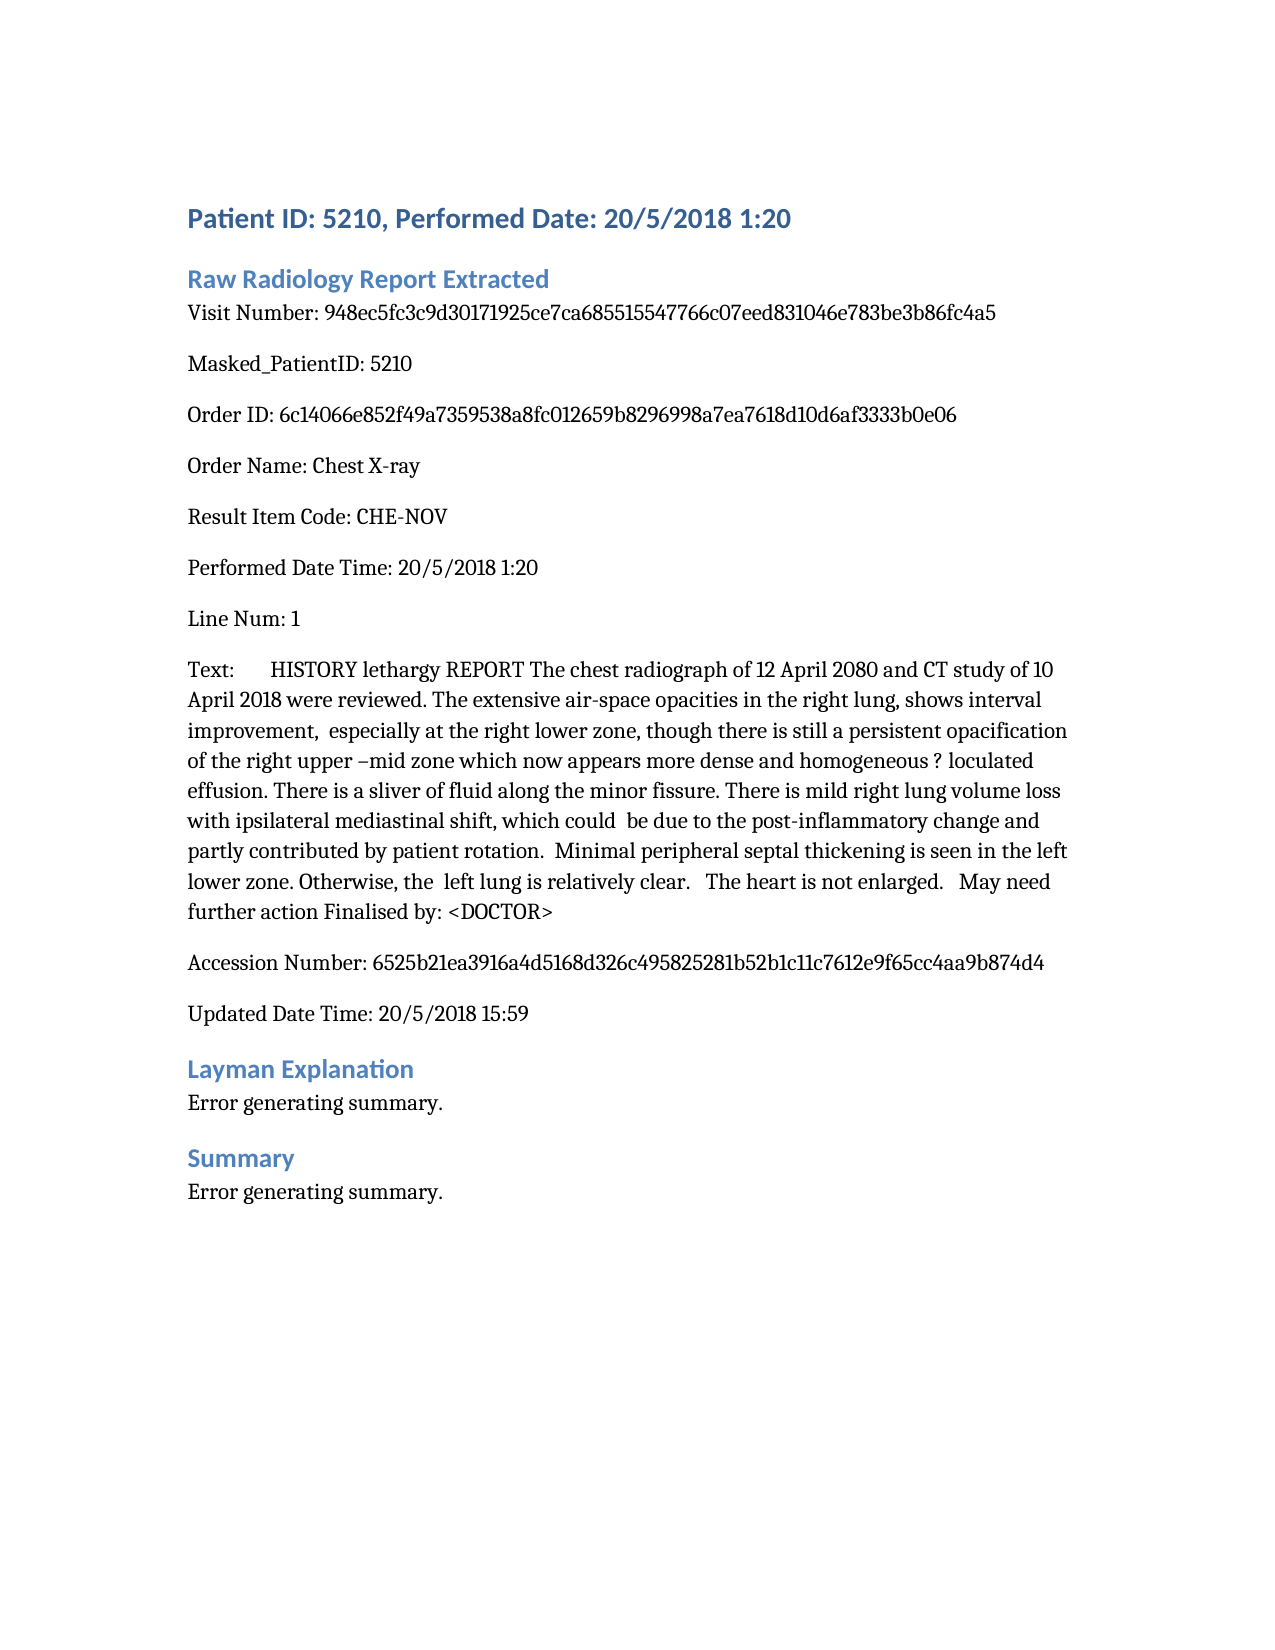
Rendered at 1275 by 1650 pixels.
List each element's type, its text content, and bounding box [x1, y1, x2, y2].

text Order Name: Chest X-ray [187, 453, 1087, 479]
text Visit Number: 948ec5fc3c9d30171925ce7ca685515547766c07eed831046e783be3b86fc4a5 [187, 300, 1087, 326]
subtitle Layman Explanation [187, 1052, 1087, 1085]
text Error generating summary. [187, 1179, 1087, 1205]
text Order ID: 6c14066e852f49a7359538a8fc012659b8296998a7ea7618d10d6af3333b0e06 [187, 402, 1087, 428]
subtitle Raw Radiology Report Extracted [187, 262, 1087, 295]
text Error generating summary. [187, 1090, 1087, 1116]
text Result Item Code: CHE-NOV [187, 504, 1087, 530]
text Text: HISTORY lethargy REPORT The chest radiograph of 12 April 2080 and CT study of 10 April 2018 were reviewed. The extensive air-space opacities in the right lung, shows interval improvement, especially at the right lower zone, though there is still a persistent opacification of the right upper –mid zone which now appears more dense and homogeneous ? loculated effusion. There is a sliver of fluid along the minor fissure. There is mild right lung volume loss with ipsilateral mediastinal shift, which could be due to the post-inflammatory change and partly contributed by patient rotation. Minimal peripheral septal thickening is seen in the left lower zone. Otherwise, the left lung is relatively clear. The heart is not enlarged. May need further action Finalised by: <DOCTOR> [187, 657, 1087, 925]
text Masked_PatientID: 5210 [187, 351, 1087, 377]
text Accession Number: 6525b21ea3916a4d5168d326c495825281b52b1c11c7612e9f65cc4aa9b874d4 [187, 950, 1087, 976]
text Performed Date Time: 20/5/2018 1:20 [187, 555, 1087, 581]
subtitle Summary [187, 1141, 1087, 1174]
subtitle Patient ID: 5210, Performed Date: 20/5/2018 1:20 [187, 200, 1087, 236]
text Updated Date Time: 20/5/2018 15:59 [187, 1001, 1087, 1027]
text Line Num: 1 [187, 606, 1087, 632]
